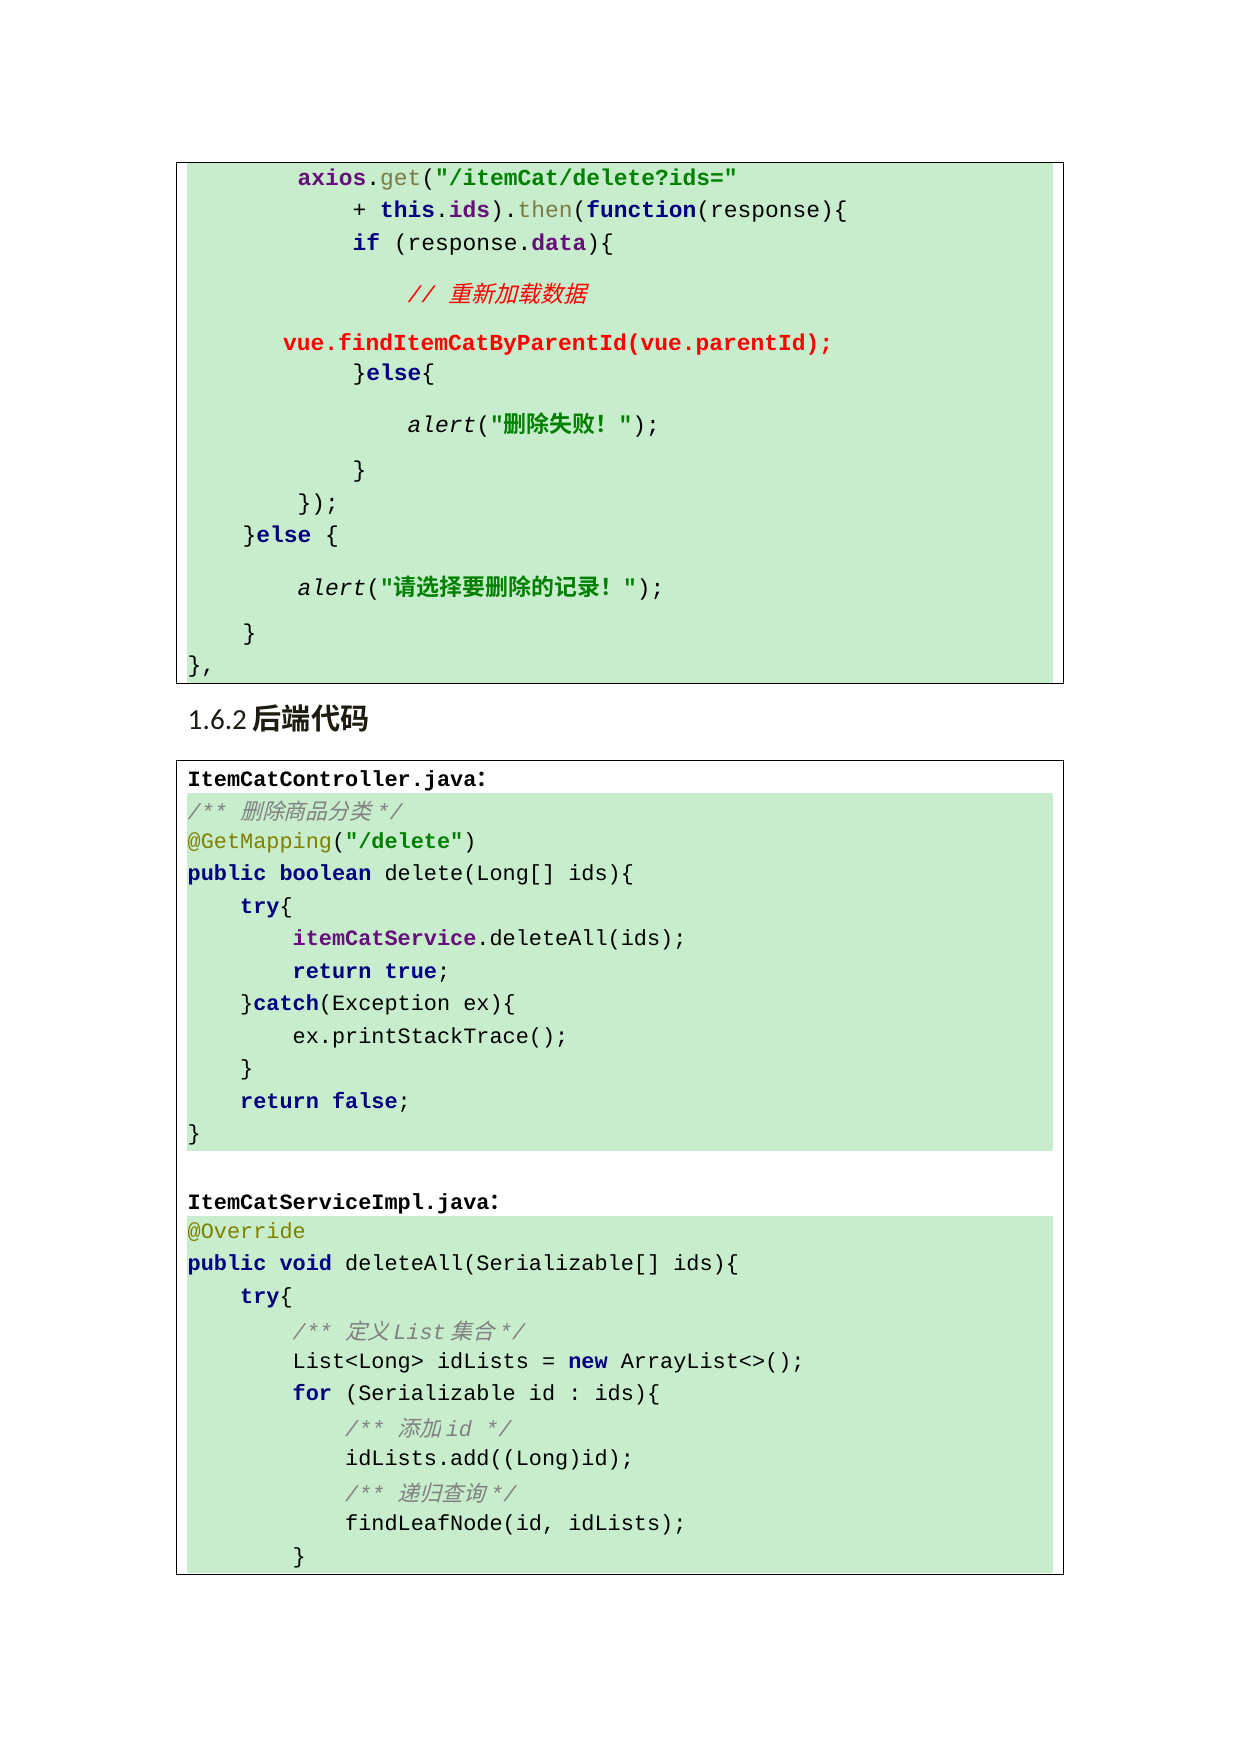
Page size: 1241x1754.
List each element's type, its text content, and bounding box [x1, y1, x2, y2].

subtitle 1.6.2后端代码 [187, 684, 1053, 749]
